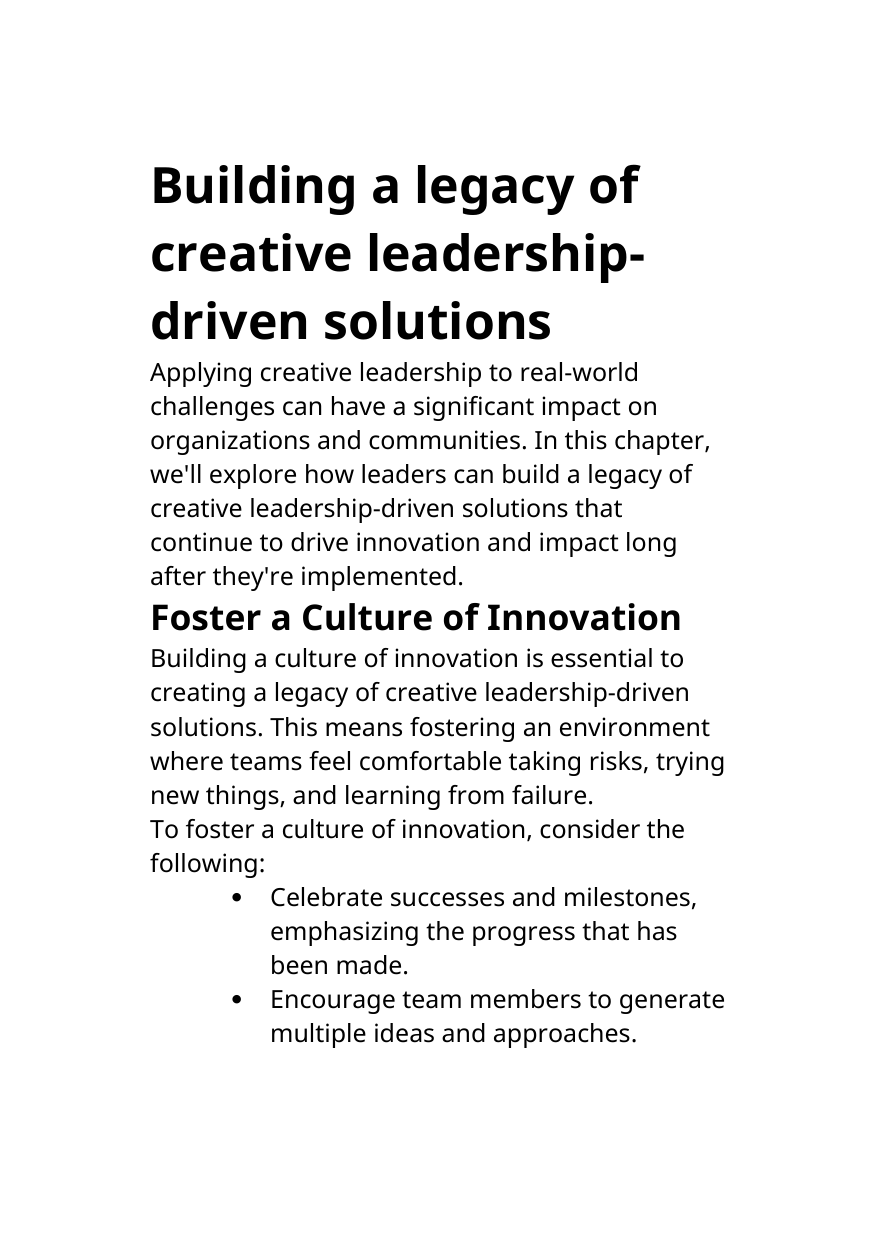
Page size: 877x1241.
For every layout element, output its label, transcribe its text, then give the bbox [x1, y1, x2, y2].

list Celebrate successes and milestones, emphasizing the progress that has been made. [232, 879, 727, 982]
text To foster a culture of innovation, consider the following: [150, 811, 727, 879]
subtitle Foster a Culture of Innovation [150, 593, 727, 641]
text Applying creative leadership to real-world challenges can have a significant impact on organizations and communities. In this chapter, we'll explore how leaders can build a legacy of creative leadership-driven solutions that continue to drive innovation and impact long after they're implemented. [150, 354, 727, 593]
text Building a culture of innovation is essential to creating a legacy of creative leadership-driven solutions. This means fostering an environment where teams feel comfortable taking risks, trying new things, and learning from failure. [150, 641, 727, 811]
list Encourage team members to generate multiple ideas and approaches. [232, 982, 727, 1050]
subtitle Building a legacy of creative leadership-driven solutions [150, 150, 727, 354]
